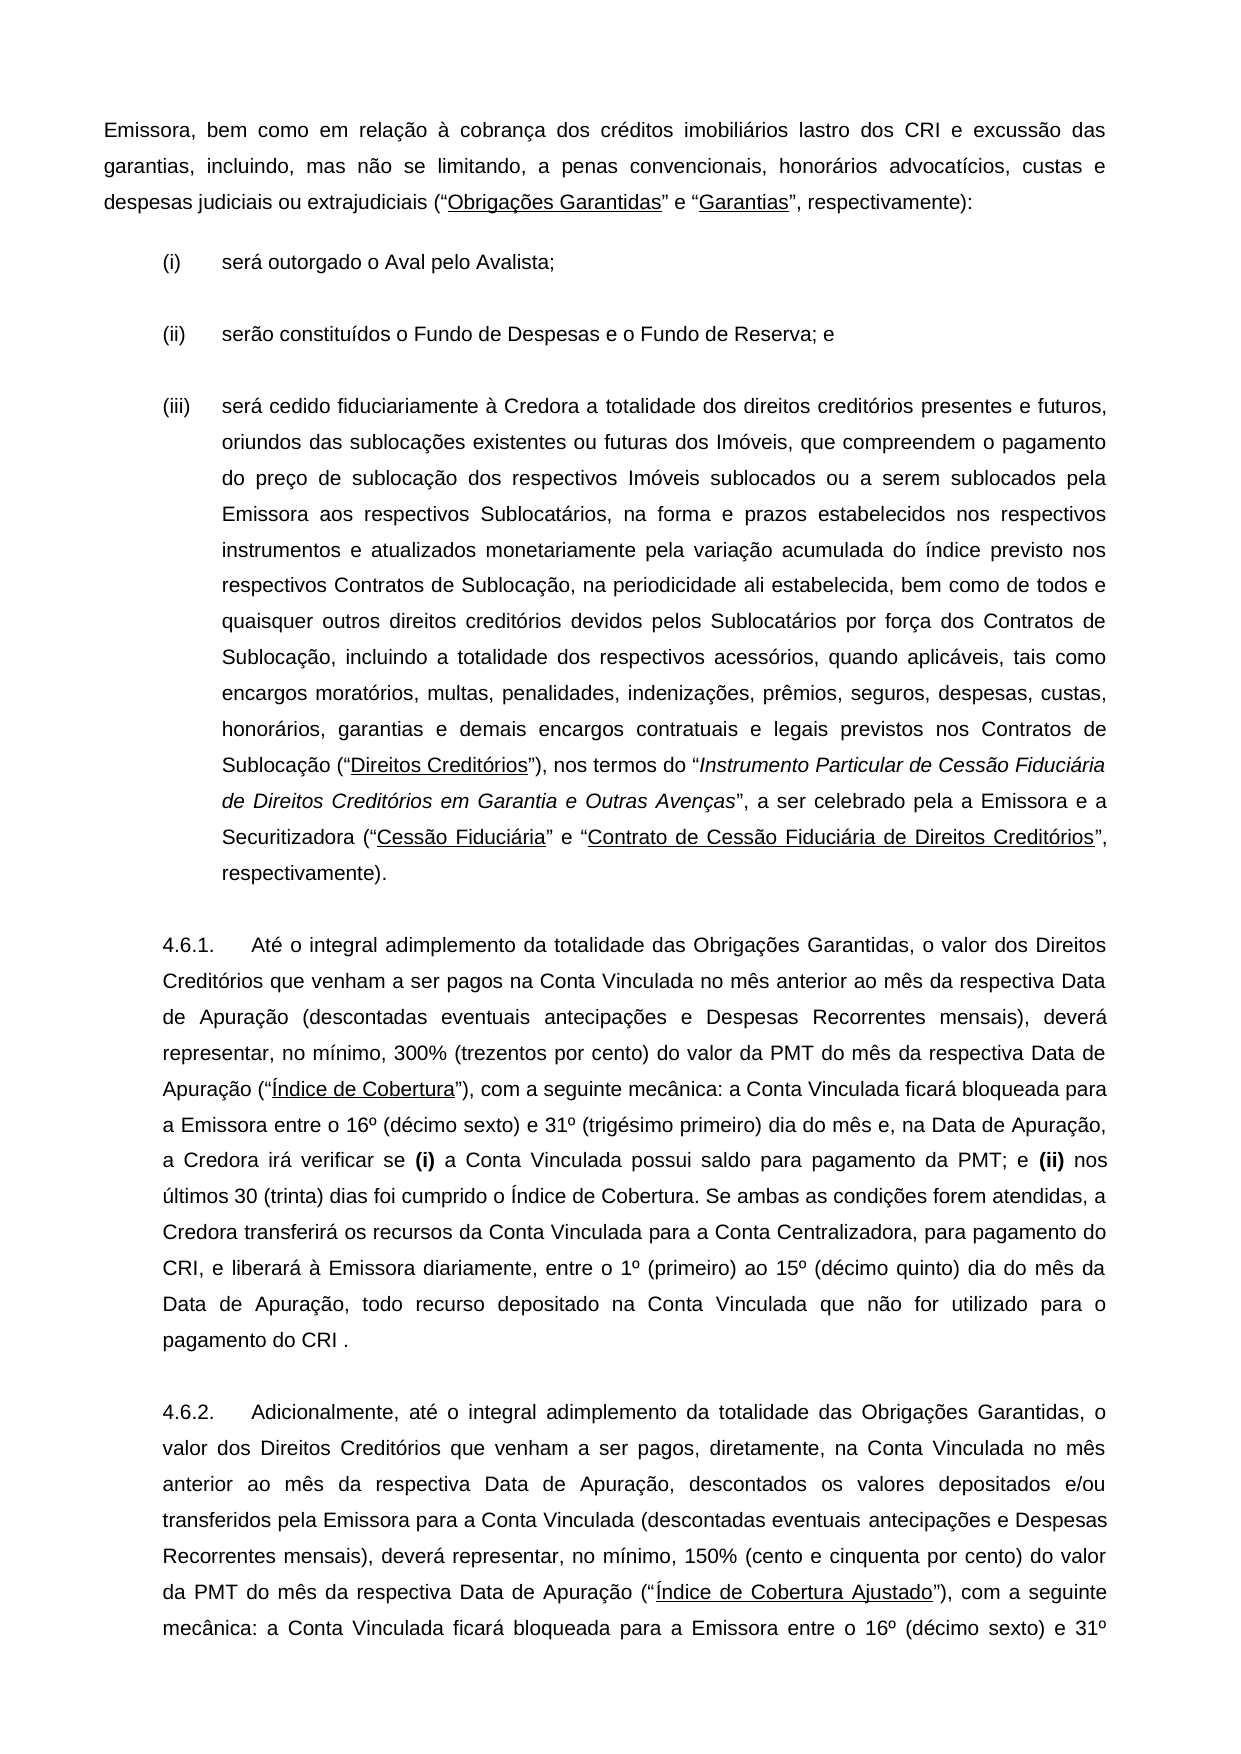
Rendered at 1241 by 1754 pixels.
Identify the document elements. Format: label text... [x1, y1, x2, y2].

list Até o integral adimplemento da totalidade das Obrigações Garantidas, o valor dos Direitos Creditórios que venham a ser pagos na Conta Vinculada no mês anterior ao mês da respectiva Data de Apuração (descontadas eventuais antecipações e Despesas Recorrentes mensais), deverá representar, no mínimo, 300% (trezentos por cento) do valor da PMT do mês da respectiva Data de Apuração (“Índice de Cobertura”), com a seguinte mecânica: a Conta Vinculada ficará bloqueada para a Emissora entre o 16º (décimo sexto) e 31º (trigésimo primeiro) dia do mês e, na Data de Apuração, a Credora irá verificar se (i) a Conta Vinculada possui saldo para pagamento da PMT; e (ii) nos últimos 30 (trinta) dias foi cumprido o Índice de Cobertura. Se ambas as condições forem atendidas, a Credora transferirá os recursos da Conta Vinculada para a Conta Centralizadora, para pagamento do CRI, e liberará à Emissora diariamente, entre o 1º (primeiro) ao 15º (décimo quinto) dia do mês da Data de Apuração, todo recurso depositado na Conta Vinculada que não for utilizado para o pagamento do CRI . [162, 933, 1107, 1352]
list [162, 1400, 1107, 1639]
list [103, 118, 1107, 214]
list será outorgado o Aval pelo Avalista; [162, 250, 1107, 274]
list serão constituídos o Fundo de Despesas e o Fundo de Reserva; e [162, 322, 1107, 346]
list será cedido fiduciariamente à Credora a totalidade dos direitos creditórios presentes e futuros, oriundos das sublocações existentes ou futuras dos Imóveis, que compreendem o pagamento do preço de sublocação dos respectivos Imóveis sublocados ou a serem sublocados pela Emissora aos respectivos Sublocatários, na forma e prazos estabelecidos nos respectivos instrumentos e atualizados monetariamente pela variação acumulada do índice previsto nos respectivos Contratos de Sublocação, na periodicidade ali estabelecida, bem como de todos e quaisquer outros direitos creditórios devidos pelos Sublocatários por força dos Contratos de Sublocação, incluindo a totalidade dos respectivos acessórios, quando aplicáveis, tais como encargos moratórios, multas, penalidades, indenizações, prêmios, seguros, despesas, custas, honorários, garantias e demais encargos contratuais e legais previstos nos Contratos de Sublocação (“Direitos Creditórios”), nos termos do “Instrumento Particular de Cessão Fiduciária de Direitos Creditórios em Garantia e Outras Avenças”, a ser celebrado pela a Emissora e a Securitizadora (“Cessão Fiduciária” e “Contrato de Cessão Fiduciária de Direitos Creditórios”, respectivamente). [162, 394, 1107, 885]
